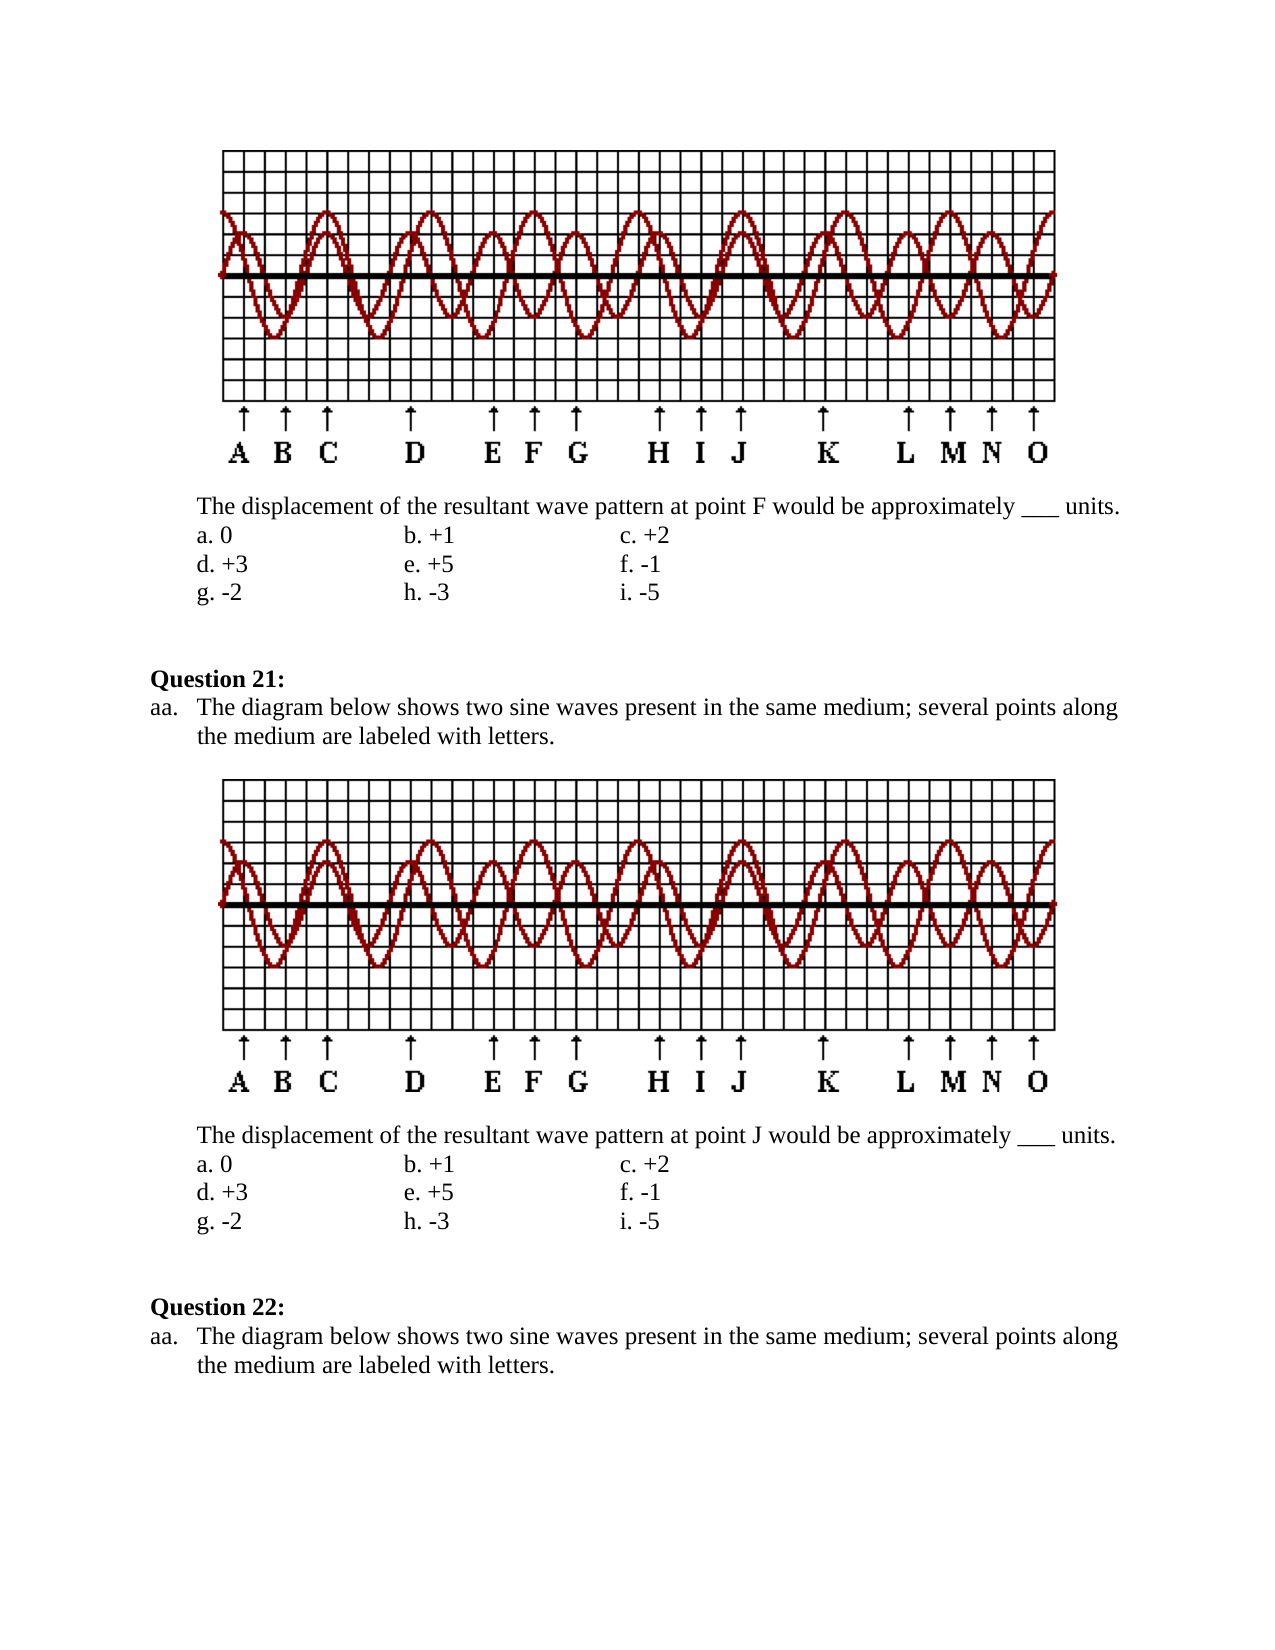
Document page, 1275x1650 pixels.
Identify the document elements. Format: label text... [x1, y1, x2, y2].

text a. 0 b. +1 c. +2 [150, 1149, 1125, 1177]
text d. +3 e. +5 f. -1 [150, 549, 1125, 577]
text The displacement of the resultant wave pattern at point F would be approximately ___ units. [150, 491, 1125, 520]
text Question 21: [150, 664, 1125, 692]
text g. -2 h. -3 i. -5 [150, 1206, 1125, 1235]
picture [217, 150, 1058, 463]
text The displacement of the resultant wave pattern at point J would be approximately ___ units. [150, 1120, 1125, 1149]
picture [217, 778, 1058, 1092]
text aa. The diagram below shows two sine waves present in the same medium; several points along the medium are labeled with letters. [150, 1321, 1125, 1379]
text Question 22: [150, 1292, 1125, 1321]
text a. 0 b. +1 c. +2 [150, 520, 1125, 549]
text g. -2 h. -3 i. -5 [150, 577, 1125, 606]
text aa. The diagram below shows two sine waves present in the same medium; several points along the medium are labeled with letters. [150, 692, 1125, 750]
text d. +3 e. +5 f. -1 [150, 1177, 1125, 1206]
